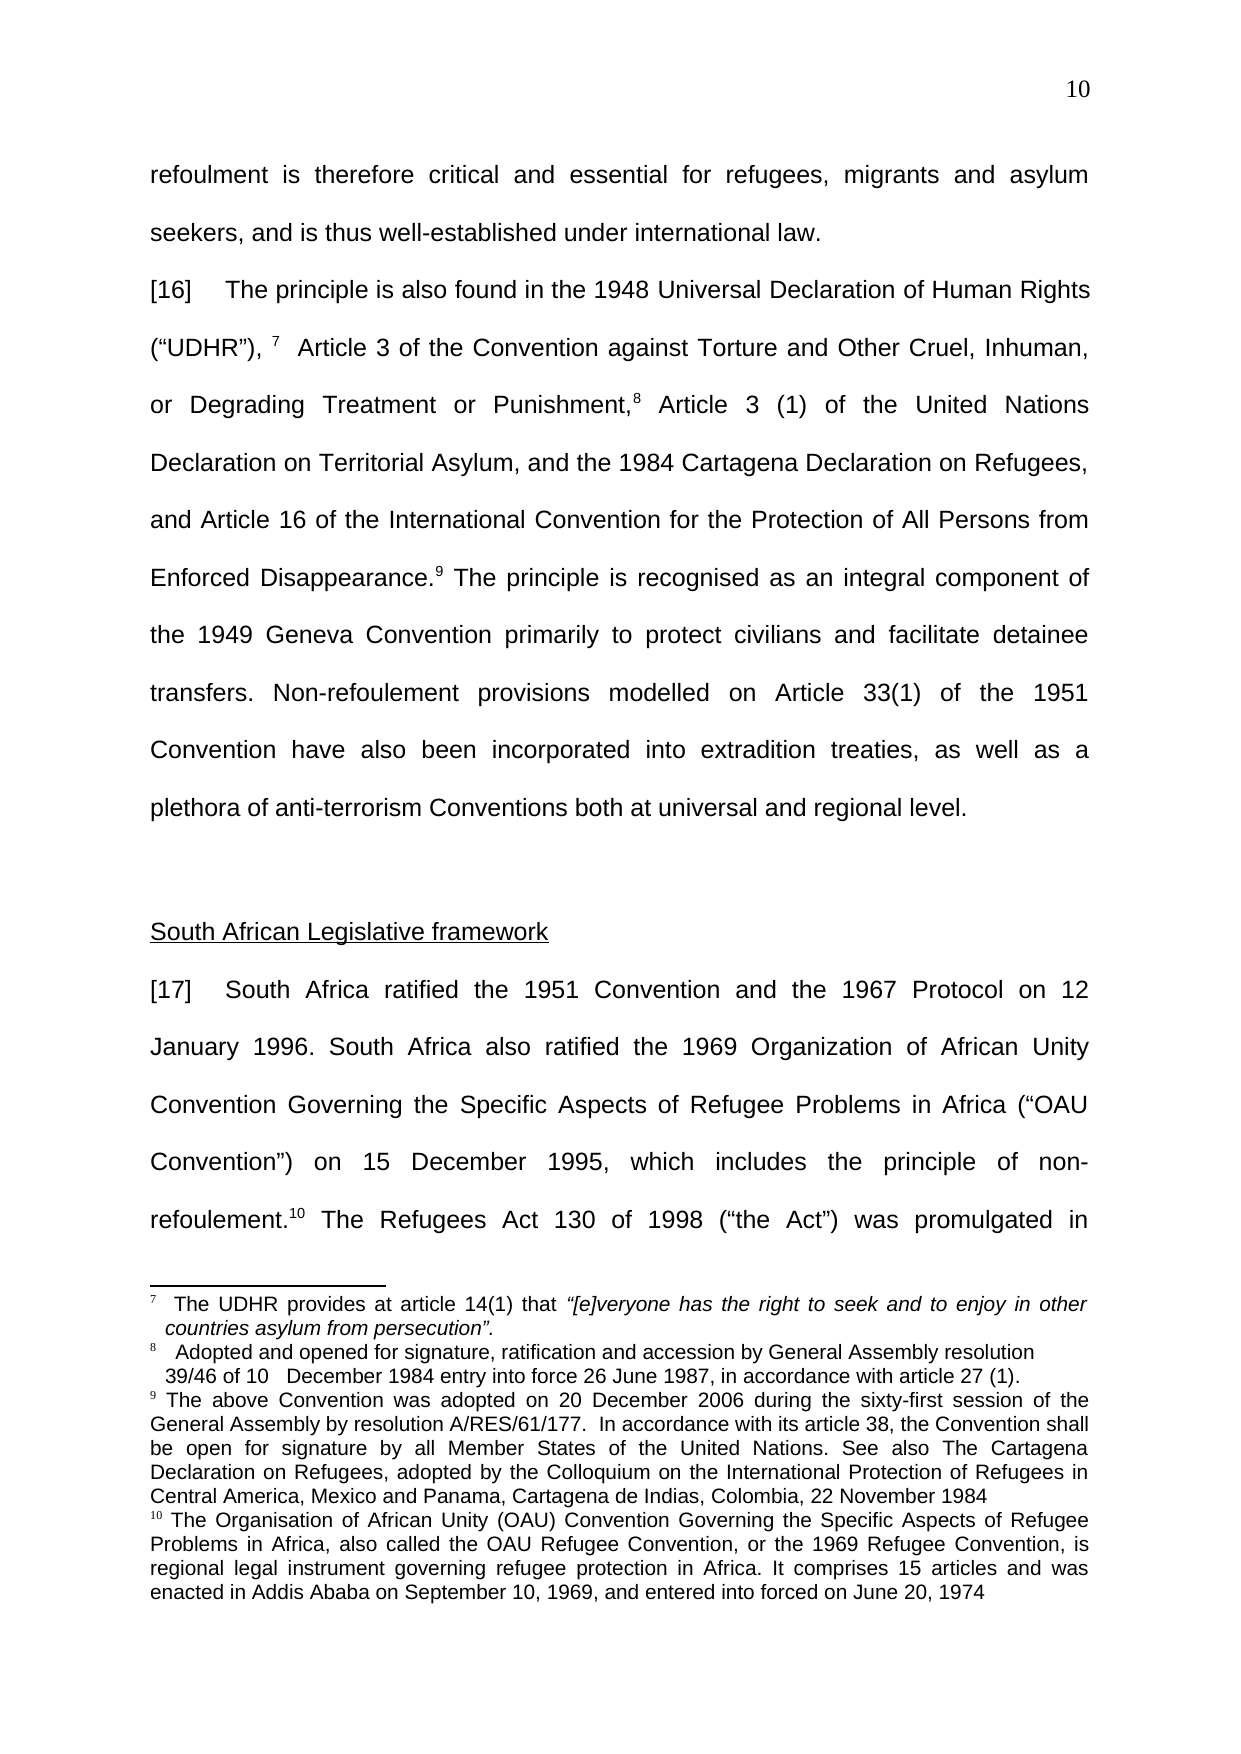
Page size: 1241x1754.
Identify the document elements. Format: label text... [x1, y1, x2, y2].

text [150, 974, 1090, 1233]
text [16] The principle is also found in the 1948 Universal Declaration of Human Rights (“UDHR”), Article 3 of the Convention against Torture and Other Cruel, Inhuman, or Degrading Treatment or Punishment, Article 3 (1) of the United Nations Declaration on Territorial Asylum, and the 1984 Cartagena Declaration on Refugees, and Article 16 of the International Convention for the Protection of All Persons from Enforced Disappearance. The principle is recognised as an integral component of the 1949 Geneva Convention primarily to protect civilians and facilitate detainee transfers. Non-refoulement provisions modelled on Article 33(1) of the 1951 Convention have also been incorporated into extradition treaties, as well as a plethora of anti-terrorism Conventions both at universal and regional level. [150, 275, 1090, 821]
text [150, 160, 1090, 246]
text South African Legislative framework [150, 917, 1090, 946]
